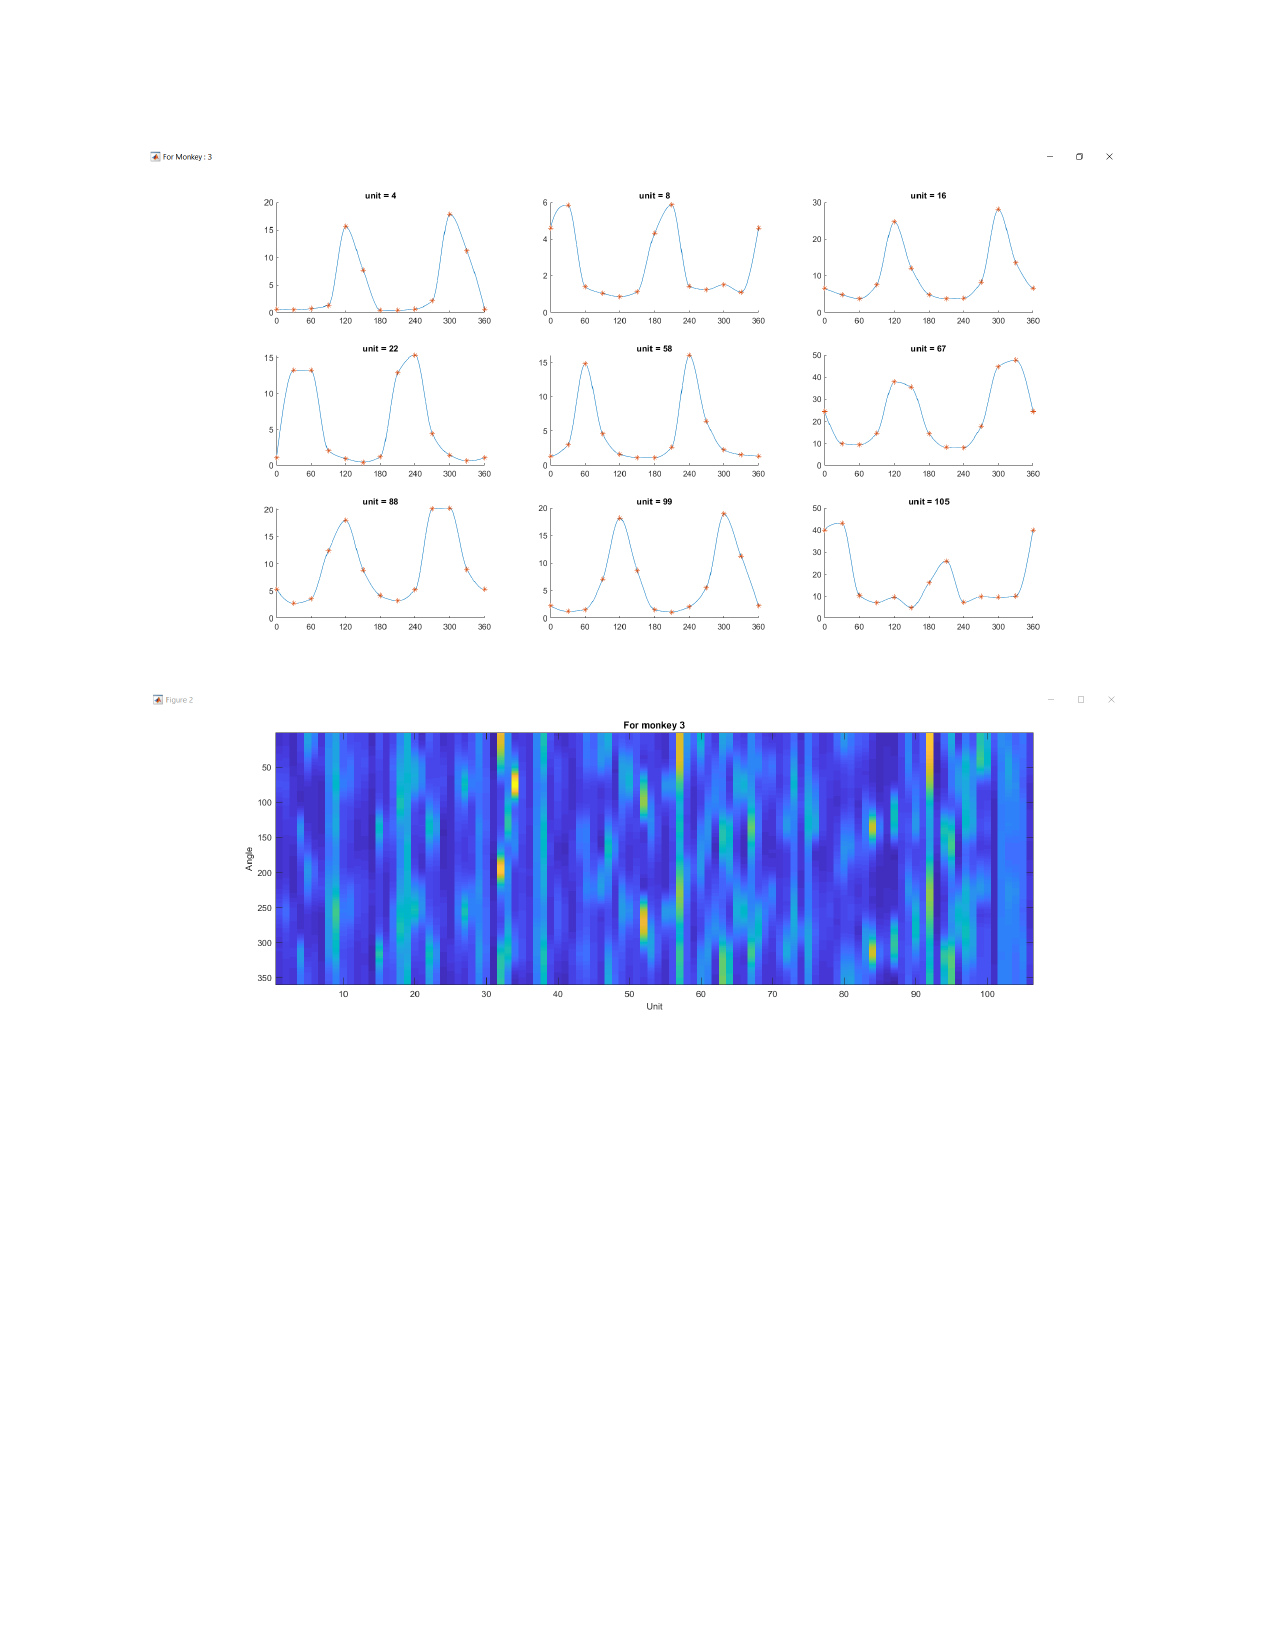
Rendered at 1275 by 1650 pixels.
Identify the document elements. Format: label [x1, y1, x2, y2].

picture [150, 150, 1125, 673]
picture [150, 691, 1125, 1018]
